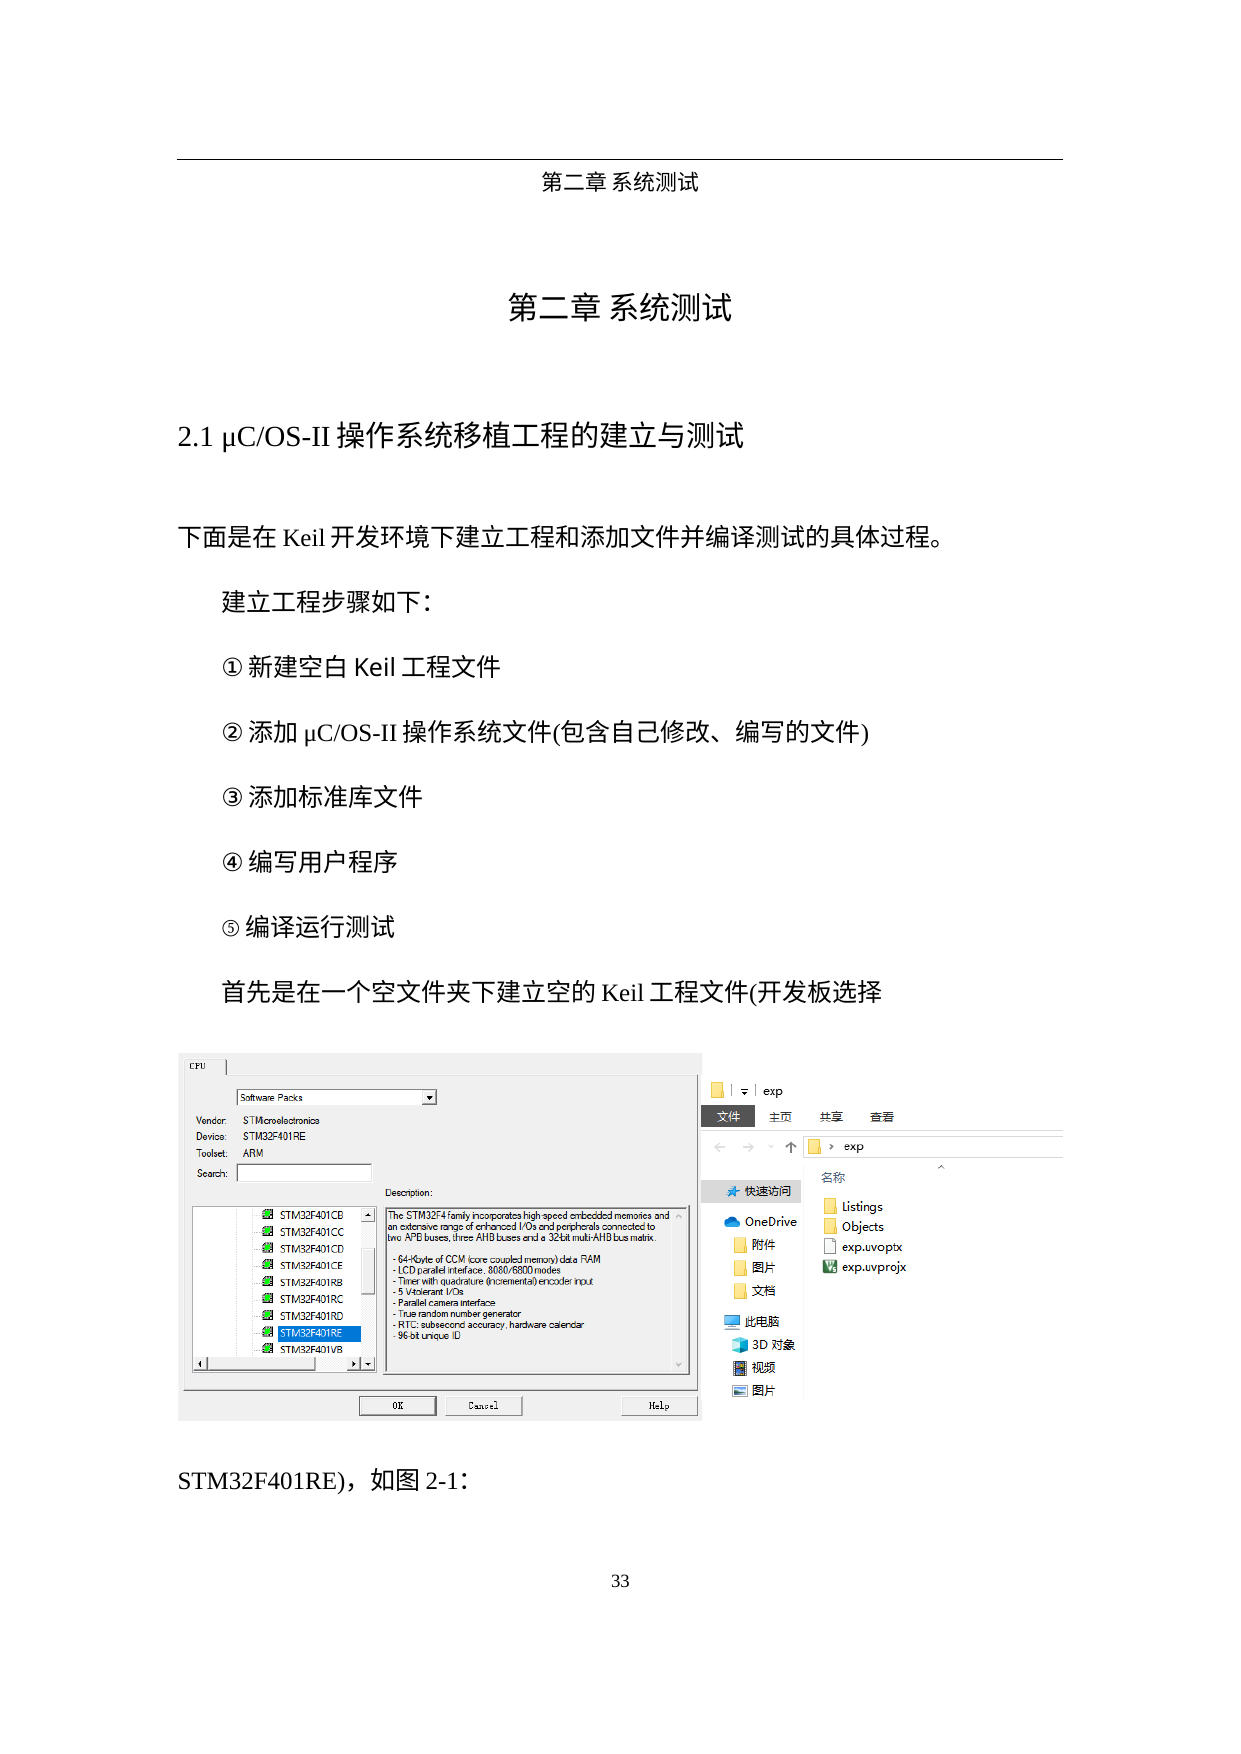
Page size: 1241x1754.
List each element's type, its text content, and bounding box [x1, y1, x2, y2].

text ①新建空白Keil工程文件 [177, 633, 1063, 698]
text ②添加μC/OS-II操作系统文件(包含自己修改、编写的文件) [177, 698, 1063, 763]
text 建立工程步骤如下： [177, 568, 1063, 633]
picture [178, 1053, 1063, 1421]
text ④编写用户程序 [177, 828, 1063, 893]
subtitle 第二章 系统测试 [177, 273, 1063, 338]
text ⑤编译运行测试 [177, 893, 1063, 958]
text 2.1 μC/OS-II操作系统移植工程的建立与测试 [177, 401, 1063, 466]
text ③添加标准库文件 [177, 763, 1063, 828]
text 下面是在Keil开发环境下建立工程和添加文件并编译测试的具体过程。 [177, 503, 1063, 568]
